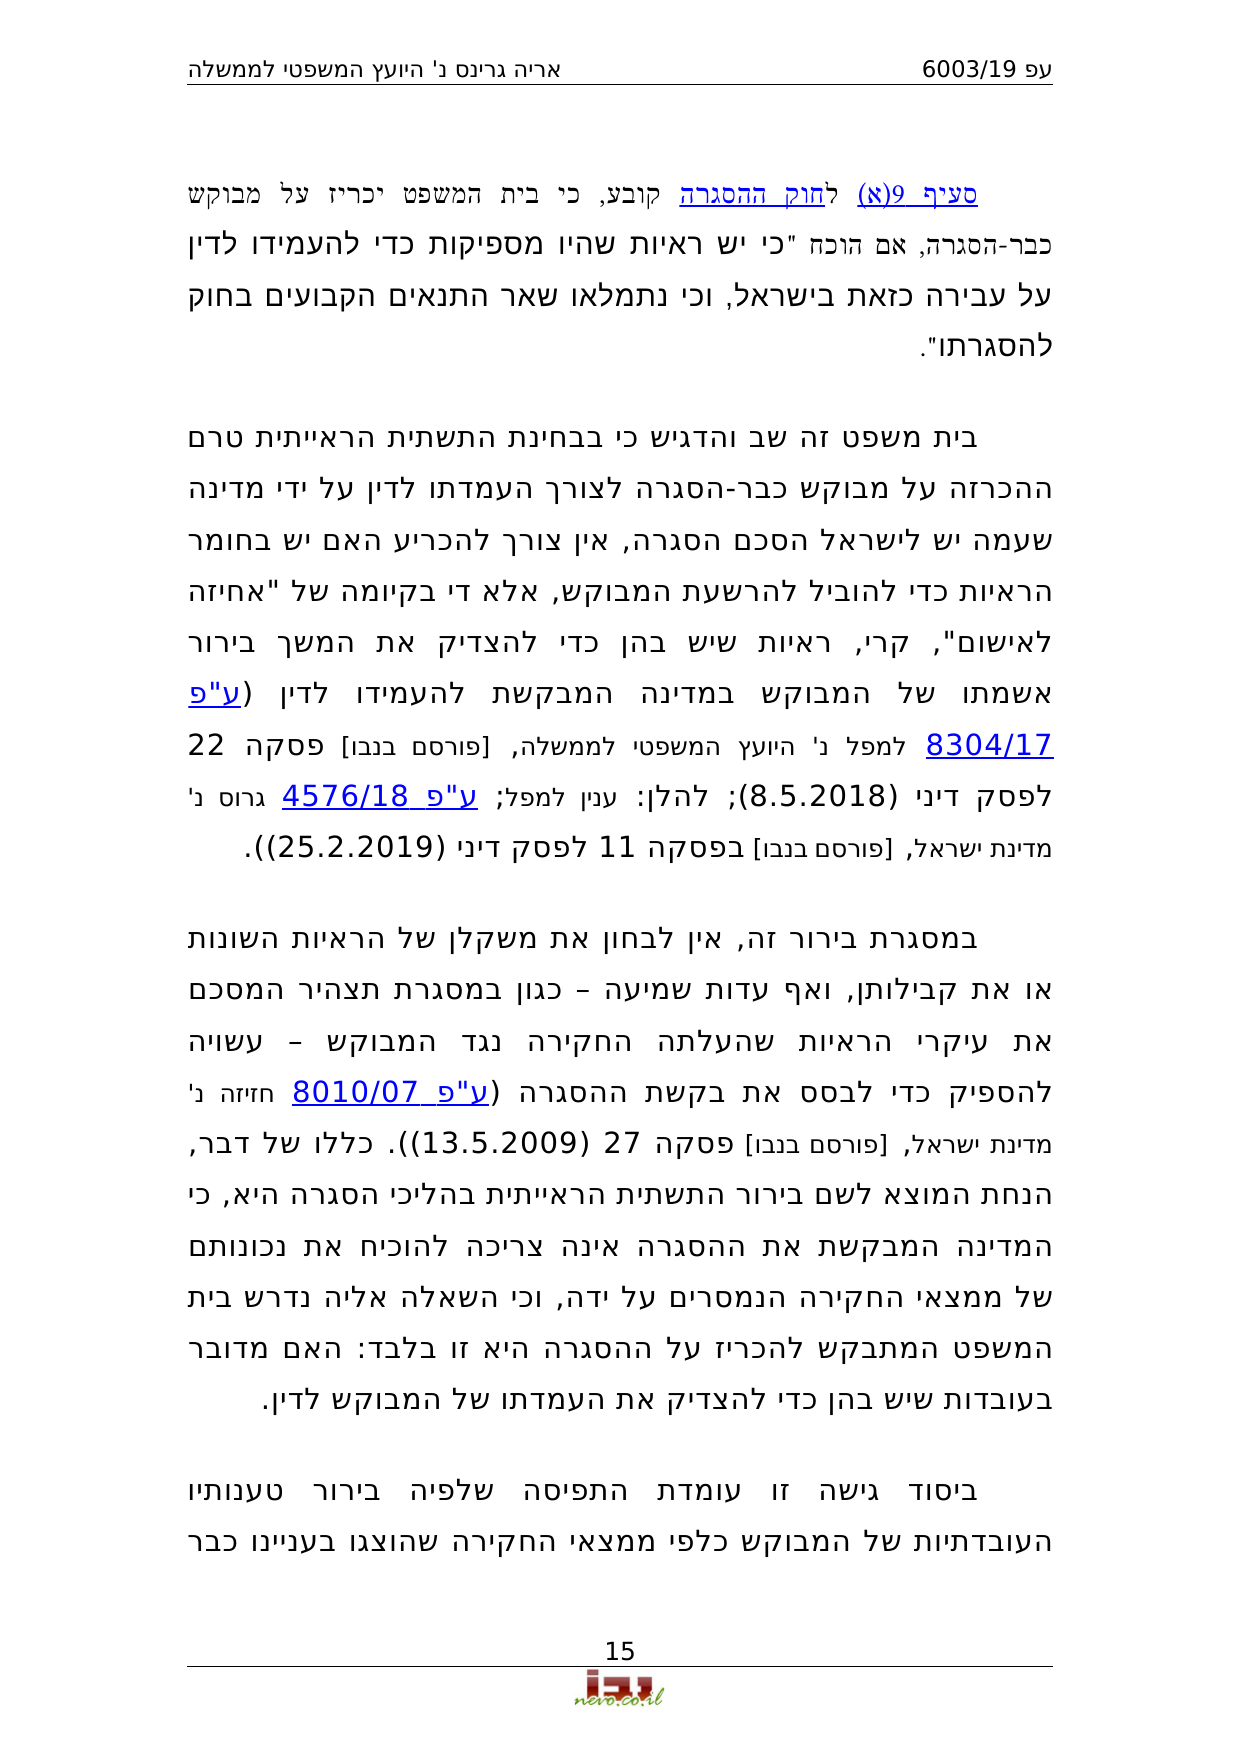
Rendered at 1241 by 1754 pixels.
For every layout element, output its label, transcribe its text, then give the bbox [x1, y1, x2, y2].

text במסגרת בירור זה, אין לבחון את משקלן של הראיות השונות או את קבילותן, ואף עדות שמיעה – כגון במסגרת תצהיר המסכם את עיקרי הראיות שהעלתה החקירה נגד המבוקש – עשויה להספיק כדי לבסס את בקשת ההסגרה (ע"פ 8010/07 חזיזה נ' מדינת ישראל, [פורסם בנבו] פסקה 27 (13.5.2009)). כללו של דבר, הנחת המוצא לשם בירור התשתית הראייתית בהליכי הסגרה היא, כי המדינה המבקשת את ההסגרה אינה צריכה להוכיח את נכונותם של ממצאי החקירה הנמסרים על ידה, וכי השאלה אליה נדרש בית המשפט המתבקש להכריז על ההסגרה היא זו בלבד: האם מדובר בעובדות שיש בהן כדי להצדיק את העמדתו של המבוקש לדין. [187, 921, 1053, 1417]
list סעיף 9(א) לחוק ההסגרה קובע, כי בית המשפט יכריז על מבוקש כבר-הסגרה, אם הוכח "כי יש ראיות שהיו מספיקות כדי להעמידו לדין על עבירה כזאת בישראל, וכי נתמלאו שאר התנאים הקבועים בחוק להסגרתו". [187, 177, 1053, 363]
picture [574, 1669, 666, 1707]
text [187, 1473, 1053, 1559]
text בית משפט זה שב והדגיש כי בבחינת התשתית הראייתית טרם ההכרזה על מבוקש כבר-הסגרה לצורך העמדתו לדין על ידי מדינה שעמה יש לישראל הסכם הסגרה, אין צורך להכריע האם יש בחומר הראיות כדי להוביל להרשעת המבוקש, אלא די בקיומה של "אחיזה לאישום", קרי, ראיות שיש בהן כדי להצדיק את המשך בירור אשמתו של המבוקש במדינה המבקשת להעמידו לדין (ע"פ 8304/17 למפל נ' היועץ המשפטי לממשלה, [פורסם בנבו] פסקה 22 לפסק דיני (8.5.2018); להלן: ענין למפל; ע"פ 4576/18 גרוס נ' מדינת ישראל, [פורסם בנבו] בפסקה 11 לפסק דיני (25.2.2019)). [187, 420, 1053, 864]
